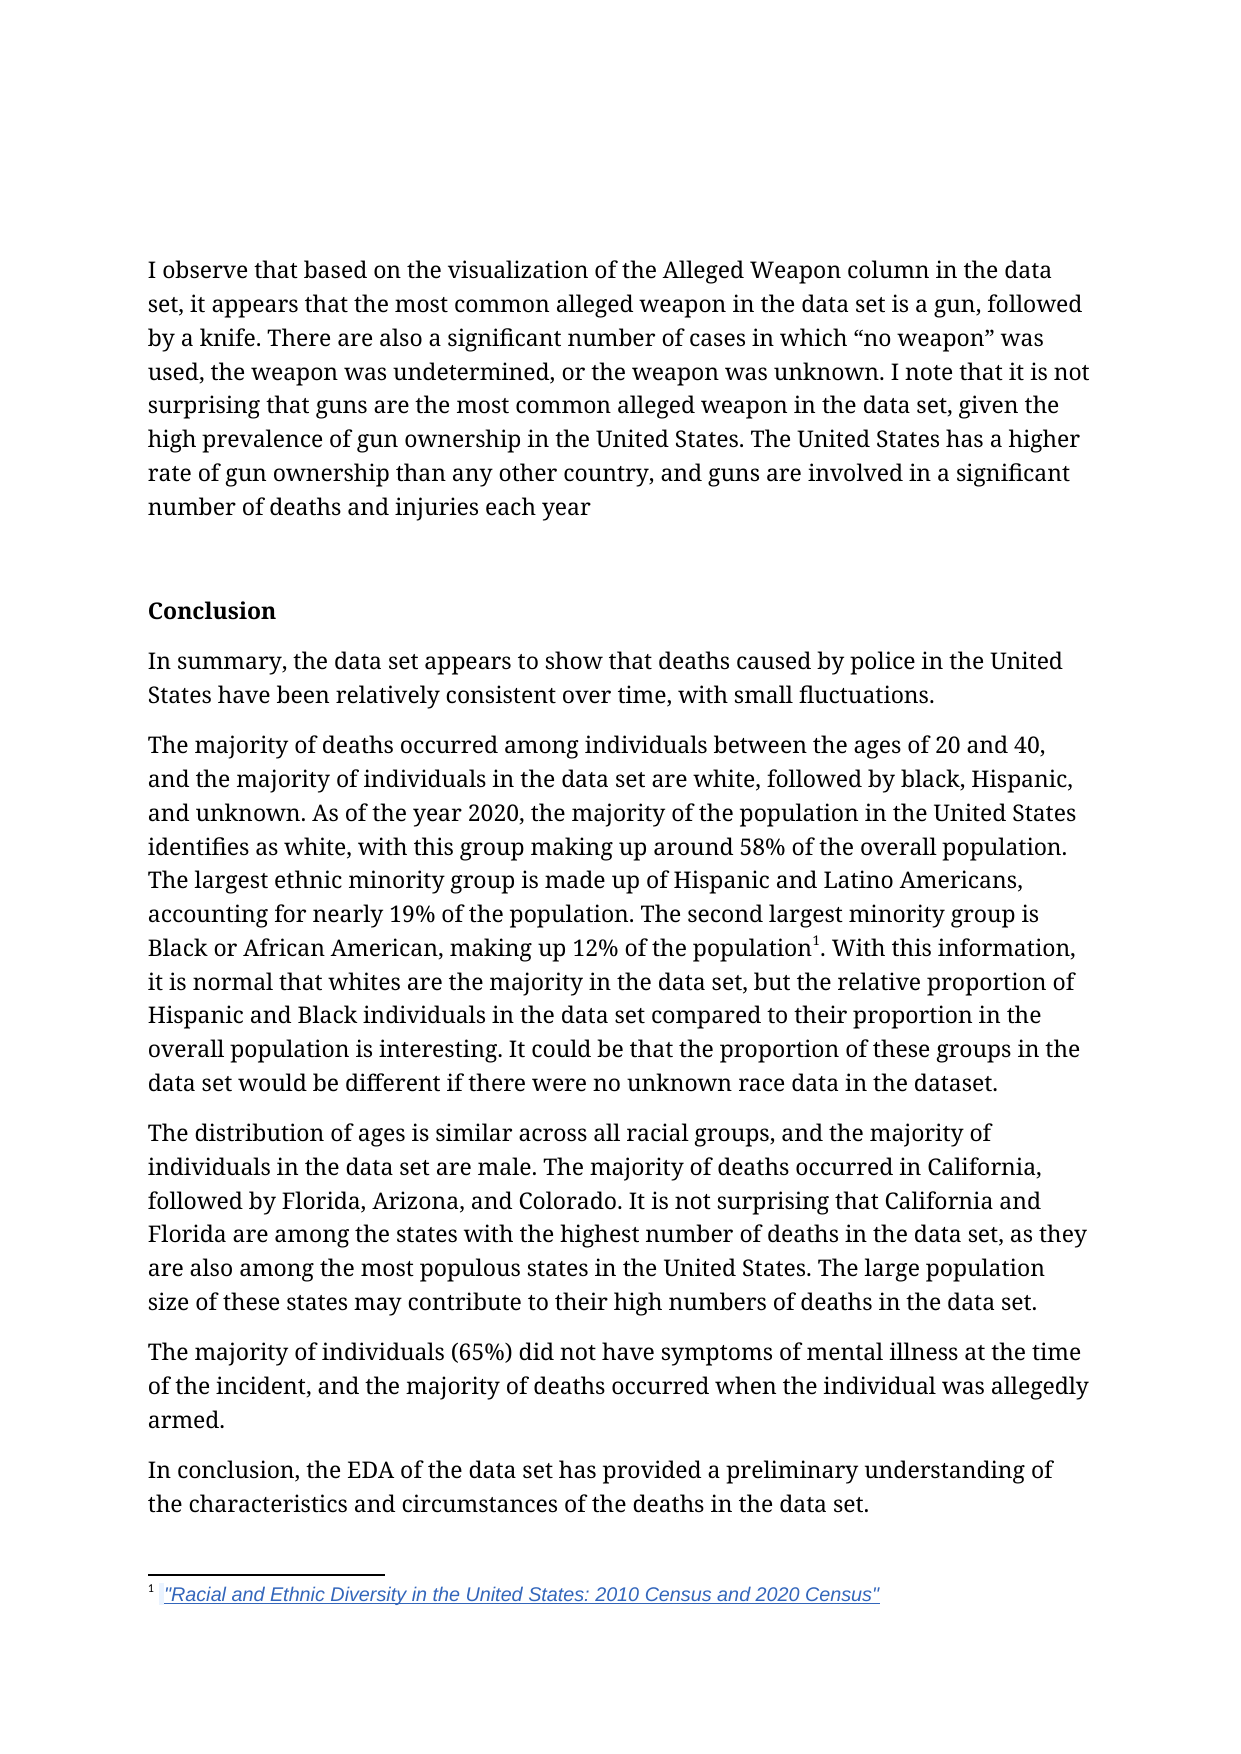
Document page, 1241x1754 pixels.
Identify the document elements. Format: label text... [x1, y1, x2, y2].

text The majority of individuals (65%) did not have symptoms of mental illness at the time of the incident, and the majority of deaths occurred when the individual was allegedly armed. [148, 1336, 1093, 1435]
text The majority of deaths occurred among individuals between the ages of 20 and 40, and the majority of individuals in the data set are white, followed by black, Hispanic, and unknown. As of the year 2020, the majority of the population in the United States identifies as white, with this group making up around 58% of the overall population. The largest ethnic minority group is made up of Hispanic and Latino Americans, accounting for nearly 19% of the population. The second largest minority group is Black or African American, making up 12% of the population. With this information, it is normal that whites are the majority in the data set, but the relative proportion of Hispanic and Black individuals in the data set compared to their proportion in the overall population is interesting. It could be that the proportion of these groups in the data set would be different if there were no unknown race data in the dataset. [148, 729, 1093, 1098]
text Conclusion [148, 594, 1093, 626]
text The distribution of ages is similar across all racial groups, and the majority of individuals in the data set are male. The majority of deaths occurred in California, followed by Florida, Arizona, and Colorado. It is not surprising that California and Florida are among the states with the highest number of deaths in the data set, as they are also among the most populous states in the United States. The large population size of these states may contribute to their high numbers of deaths in the data set. [148, 1117, 1093, 1317]
text I observe that based on the visualization of the Alleged Weapon column in the data set, it appears that the most common alleged weapon in the data set is a gun, followed by a knife. There are also a significant number of cases in which “no weapon” was used, the weapon was undetermined, or the weapon was unknown. I note that it is not surprising that guns are the most common alleged weapon in the data set, given the high prevalence of gun ownership in the United States. The United States has a higher rate of gun ownership than any other country, and guns are involved in a significant number of deaths and injuries each year [148, 254, 1093, 522]
text In conclusion, the EDA of the data set has provided a preliminary understanding of the characteristics and circumstances of the deaths in the data set. [148, 1454, 1093, 1519]
text In summary, the data set appears to show that deaths caused by police in the United States have been relatively consistent over time, with small fluctuations. [148, 645, 1093, 710]
